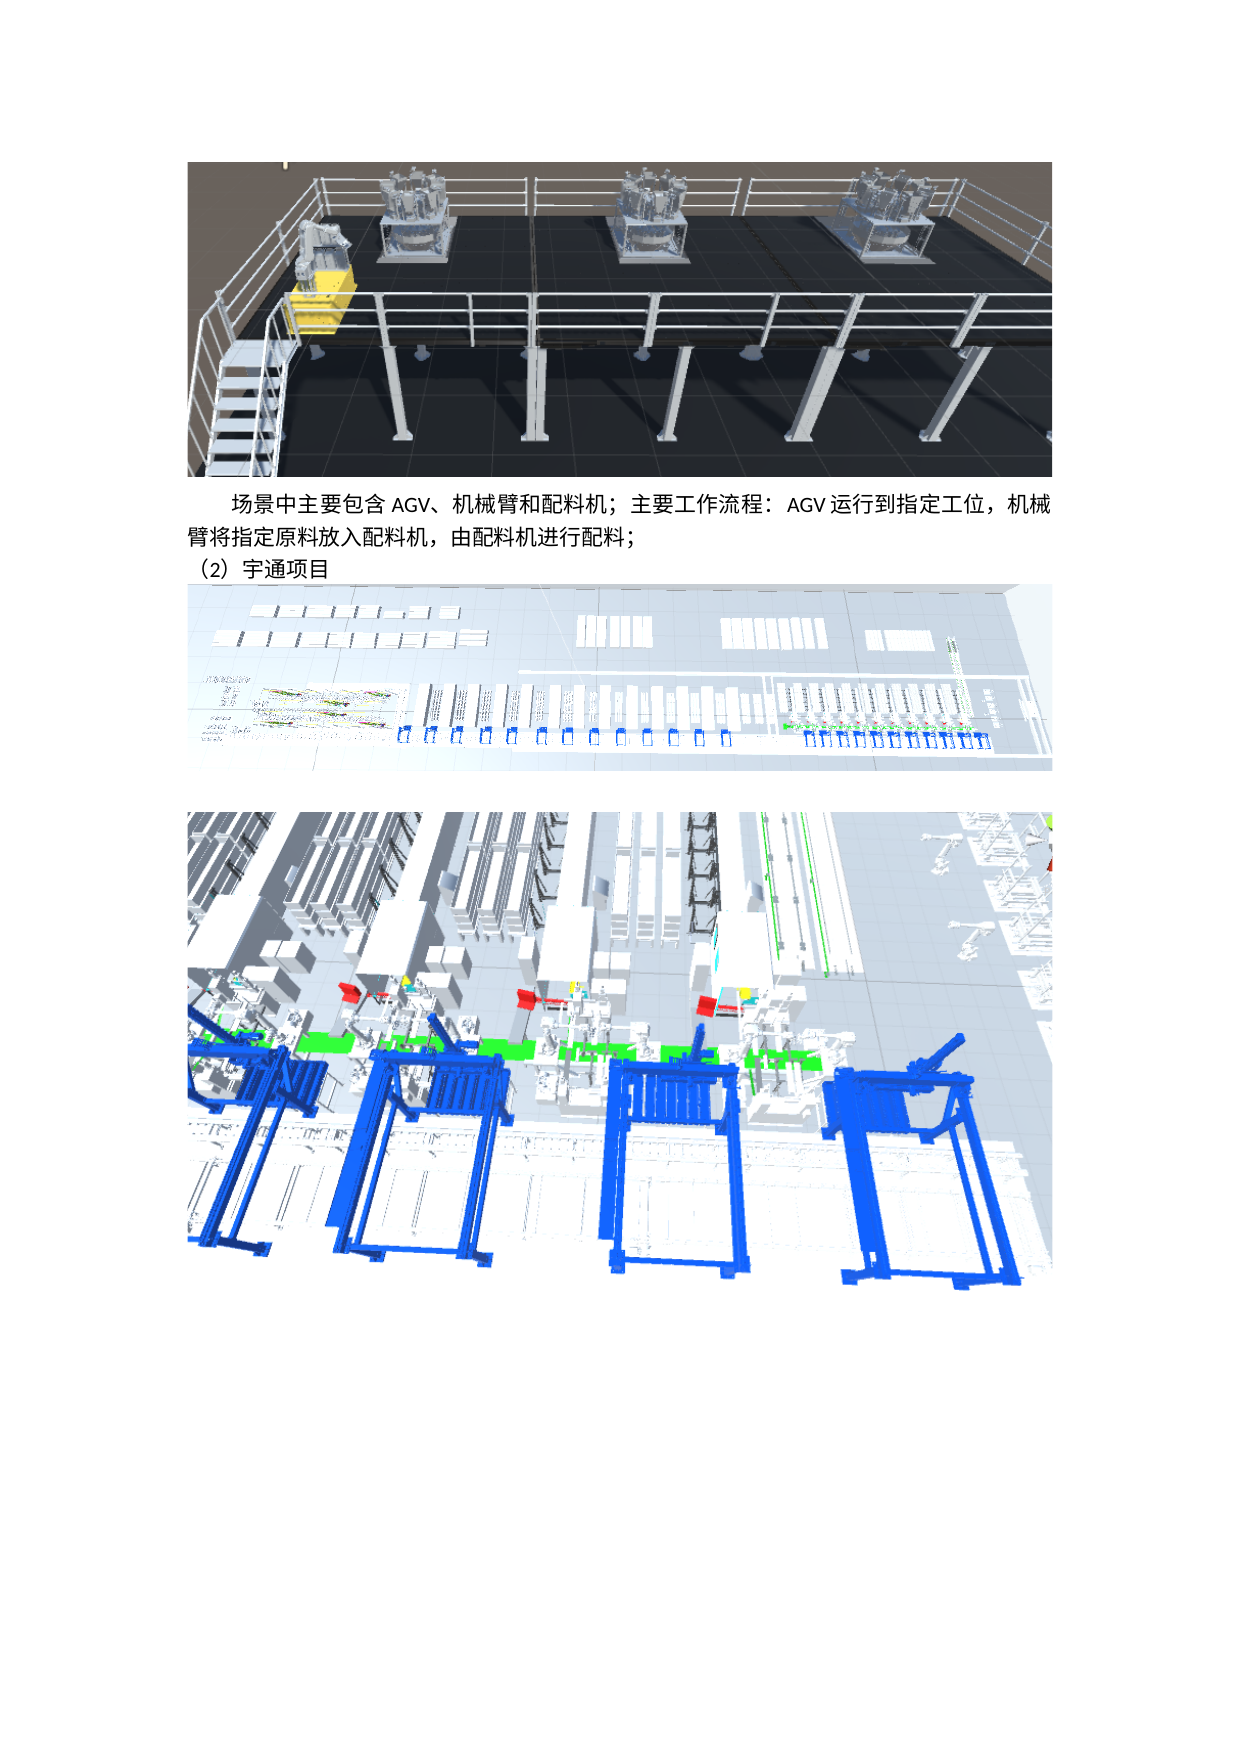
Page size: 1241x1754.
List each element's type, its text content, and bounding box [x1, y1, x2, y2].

list （2）宇通项目 [187, 552, 1053, 584]
list 场景中主要包含AGV、机械臂和配料机；主要工作流程：AGV运行到指定工位，机械臂将指定原料放入配料机，由配料机进行配料； [187, 487, 1053, 552]
picture [187, 584, 1053, 771]
picture [187, 162, 1053, 477]
picture [187, 812, 1053, 1299]
